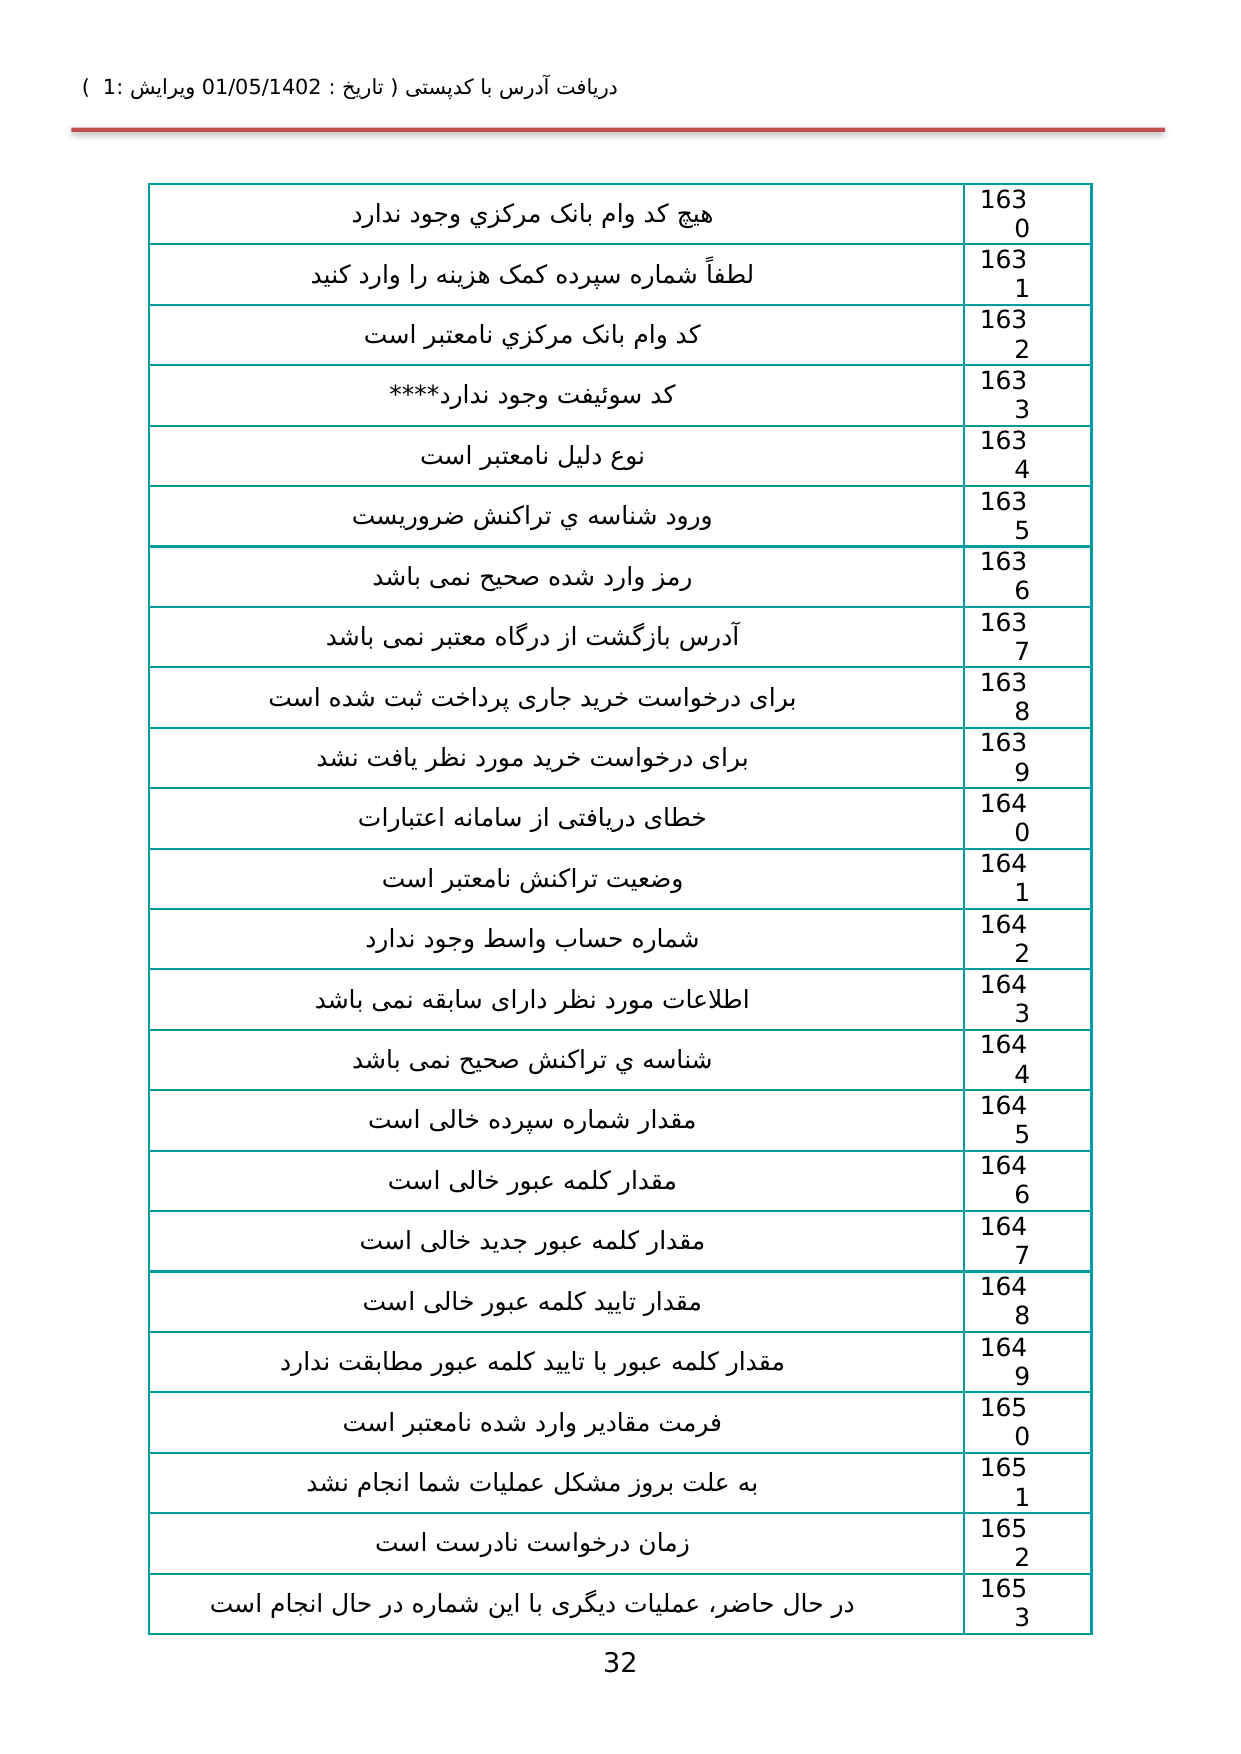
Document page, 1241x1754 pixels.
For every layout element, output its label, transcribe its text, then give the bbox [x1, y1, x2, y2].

table_cell 1642 [965, 910, 1090, 968]
table_cell 1640 [965, 789, 1090, 847]
table_cell 1639 [965, 729, 1090, 787]
table_cell لطفاً شماره سپرده کمک هزينه را وارد کنيد [150, 245, 963, 304]
table_cell 1649 [965, 1333, 1090, 1391]
table_cell 1650 [965, 1393, 1090, 1452]
table_cell 1641 [965, 850, 1090, 908]
table_cell مقدار تایید کلمه عبور خالی است [150, 1273, 963, 1331]
table_cell 1644 [965, 1031, 1090, 1089]
table_cell 1630 [965, 185, 1090, 243]
table_cell نوع دليل نامعتبر است [150, 427, 963, 485]
table_cell 1637 [965, 608, 1090, 666]
table_cell 1645 [965, 1091, 1090, 1149]
table_cell 1652 [965, 1514, 1090, 1572]
table_cell 1638 [965, 668, 1090, 727]
table_cell 1653 [965, 1575, 1090, 1633]
table_cell برای درخواست خرید جاری پرداخت ثبت شده است [150, 668, 963, 727]
table_cell در حال حاضر، عملیات دیگری با این شماره در حال انجام است [150, 1575, 963, 1633]
table_cell هيچ کد وام بانک مرکزي وجود ندارد [150, 185, 963, 243]
table_cell آدرس بازگشت از درگاه معتبر نمی باشد [150, 608, 963, 666]
table_cell 1636 [965, 548, 1090, 606]
table_cell ورود شناسه ي تراکنش ضروريست [150, 487, 963, 545]
table_cell 1635 [965, 487, 1090, 545]
table_cell خطای دریافتی از سامانه اعتبارات [150, 789, 963, 847]
table_cell فرمت مقادیر وارد شده نامعتبر است [150, 1393, 963, 1452]
table_cell برای درخواست خرید مورد نظر یافت نشد [150, 729, 963, 787]
table_cell شماره حساب واسط وجود ندارد [150, 910, 963, 968]
table_cell 1634 [965, 427, 1090, 485]
table_cell 1646 [965, 1152, 1090, 1210]
table_cell به علت بروز مشکل عملیات شما انجام نشد [150, 1454, 963, 1512]
table_cell اطلاعات مورد نظر دارای سابقه نمی باشد [150, 970, 963, 1029]
table_cell کد وام بانک مرکزي نامعتبر است [150, 306, 963, 364]
table_cell رمز وارد شده صحیح نمی باشد [150, 548, 963, 606]
table_cell 1651 [965, 1454, 1090, 1512]
table_cell 1632 [965, 306, 1090, 364]
table_cell مقدار کلمه عبور جدید خالی است [150, 1212, 963, 1270]
table_cell 1631 [965, 245, 1090, 304]
table_cell مقدار شماره سپرده خالی است [150, 1091, 963, 1149]
table_cell زمان درخواست نادرست است [150, 1514, 963, 1572]
table_cell کد سوئيفت وجود ندارد**** [150, 366, 963, 424]
table_cell 1643 [965, 970, 1090, 1029]
table_cell 1633 [965, 366, 1090, 424]
table_cell شناسه ي تراکنش صحیح نمی باشد [150, 1031, 963, 1089]
table_cell 1648 [965, 1273, 1090, 1331]
table_cell مقدار کلمه عبور خالی است [150, 1152, 963, 1210]
table_cell 1647 [965, 1212, 1090, 1270]
table_cell مقدار کلمه عبور با تایید کلمه عبور مطابقت ندارد [150, 1333, 963, 1391]
table_cell وضعیت تراکنش نامعتبر است [150, 850, 963, 908]
